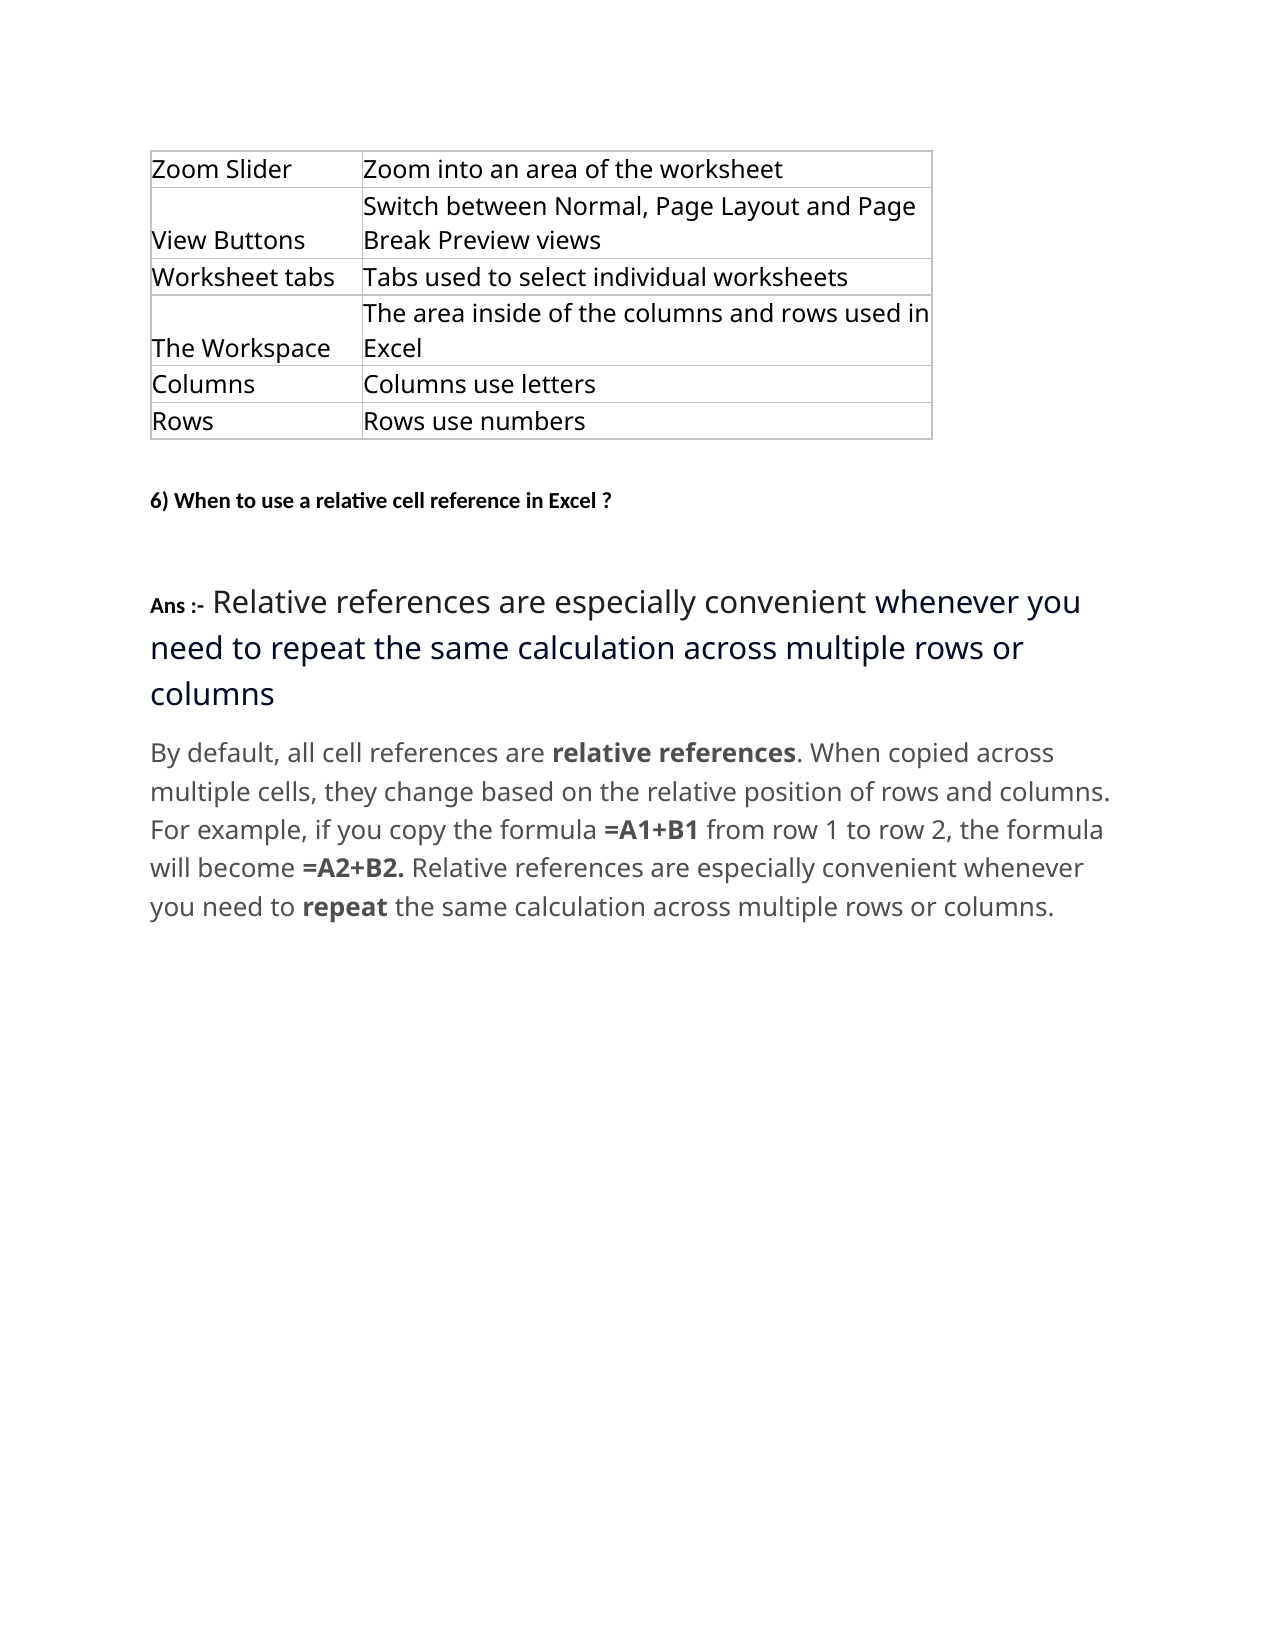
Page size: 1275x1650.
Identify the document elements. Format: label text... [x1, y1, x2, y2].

table_cell Columns use letters [363, 366, 931, 401]
table_cell Rows use numbers [363, 403, 931, 438]
table_cell View Buttons [152, 188, 362, 257]
text 6) When to use a relative cell reference in Excel ? [150, 487, 1125, 514]
text By default, all cell references are relative references. When copied across multiple cells, they change based on the relative position of rows and columns. For example, if you copy the formula =A1+B1 from row 1 to row 2, the formula will become =A2+B2. Relative references are especially convenient whenever you need to repeat the same calculation across multiple rows or columns. [150, 735, 1125, 924]
table_cell Rows [152, 403, 362, 438]
text Ans :- Relative references are especially convenient whenever you need to repeat the same calculation across multiple rows or columns [150, 580, 1125, 715]
table_cell Switch between Normal, Page Layout and Page Break Preview views [363, 188, 931, 257]
table_cell The area inside of the columns and rows used in Excel [363, 296, 931, 365]
table_cell Zoom into an area of the worksheet [363, 152, 931, 187]
table_cell Columns [152, 366, 362, 401]
table_cell Zoom Slider [152, 152, 362, 187]
table_cell The Workspace [152, 296, 362, 365]
table_cell Tabs used to select individual worksheets [363, 259, 931, 294]
table_cell Worksheet tabs [152, 259, 362, 294]
